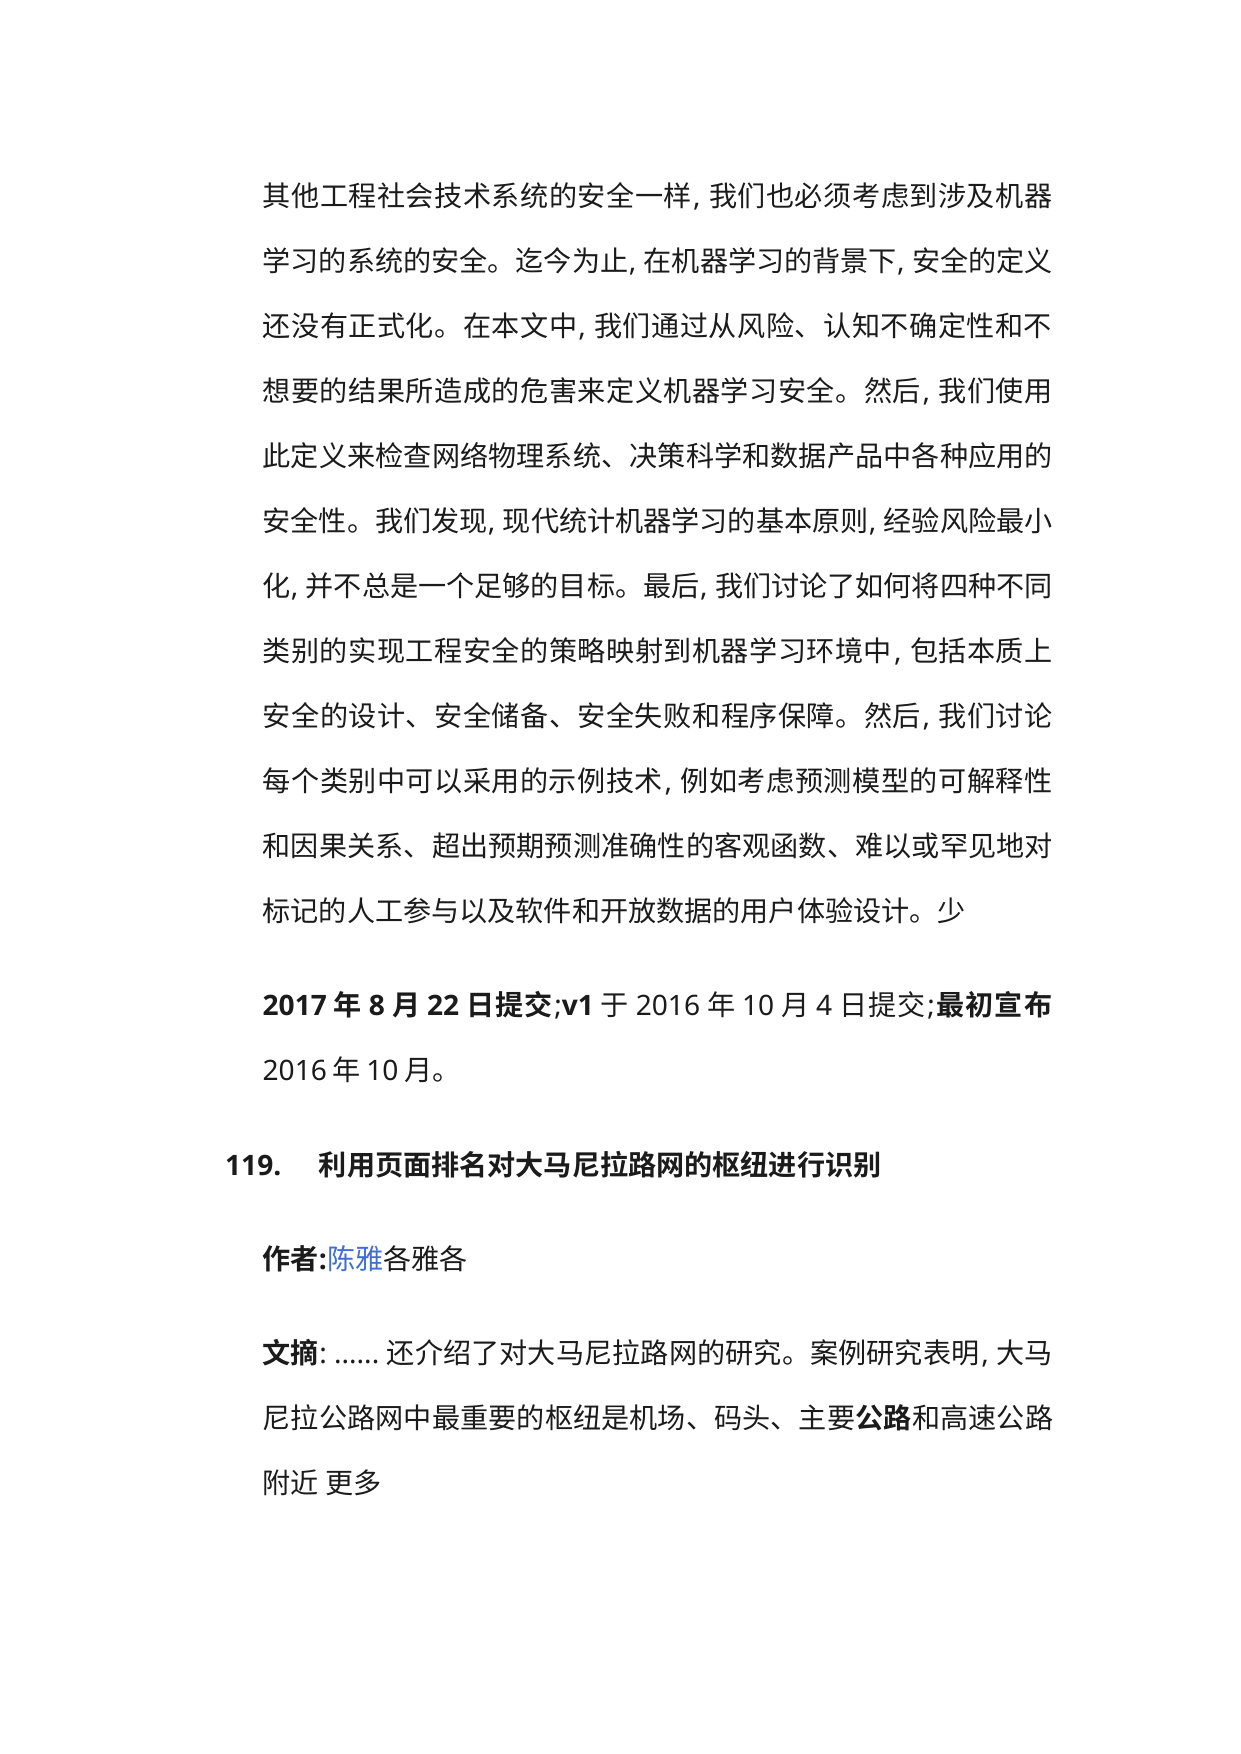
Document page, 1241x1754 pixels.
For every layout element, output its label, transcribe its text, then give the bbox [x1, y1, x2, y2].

list 利用页面排名对大马尼拉路网的枢纽进行识别 [225, 1130, 1053, 1195]
text 2017年8月22日提交;v1于2016年10月4日提交;最初宣布2016年10月。 [262, 971, 1053, 1101]
text 文摘: ...... 还介绍了对大马尼拉路网的研究。案例研究表明, 大马尼拉公路网中最重要的枢纽是机场、码头、主要公路和高速公路附近 更多 [262, 1319, 1053, 1514]
text 作者:陈雅各雅各 [262, 1224, 1053, 1289]
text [262, 162, 1053, 942]
